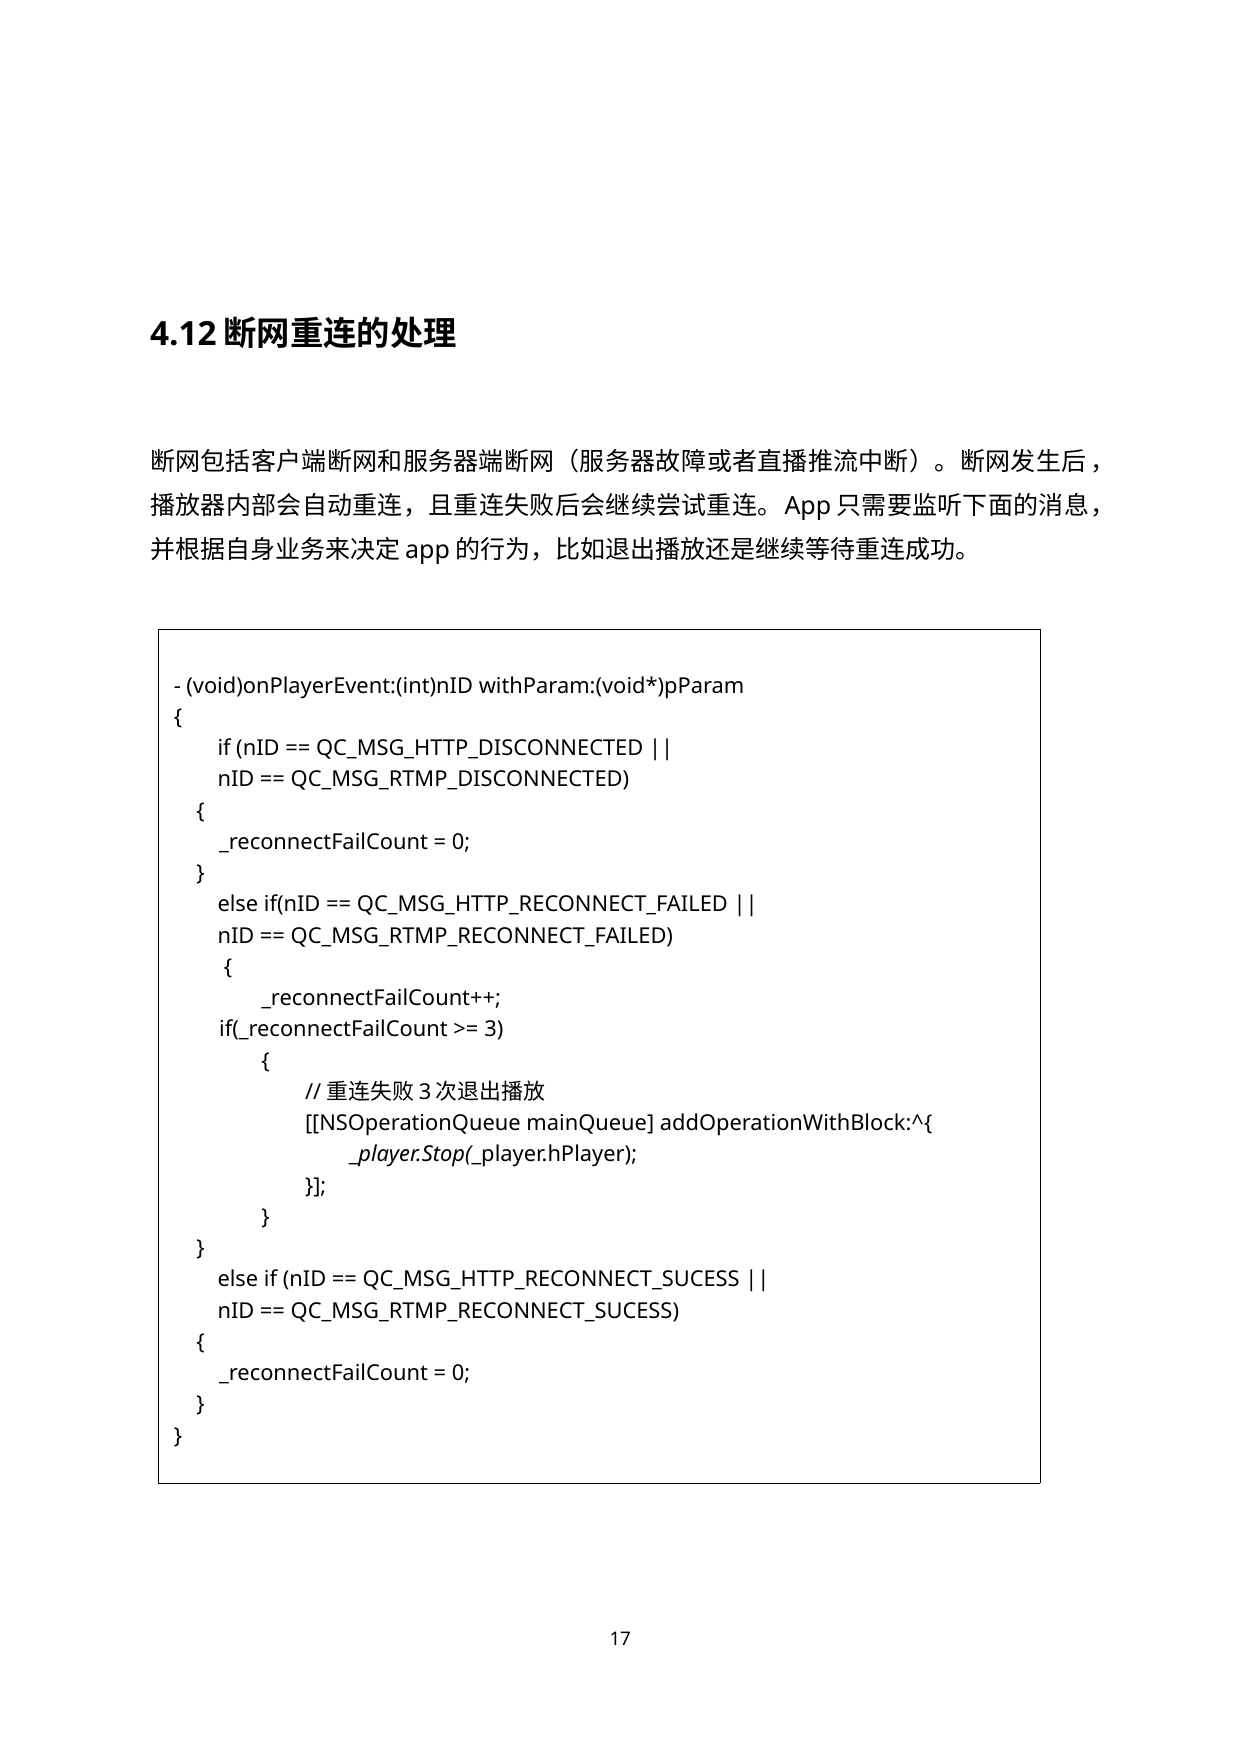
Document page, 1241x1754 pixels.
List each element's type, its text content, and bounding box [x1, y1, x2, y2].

subtitle 4.12断网重连的处理 [150, 287, 1090, 375]
text 断网包括客户端断网和服务器端断网（服务器故障或者直播推流中断）。断网发生后，播放器内部会自动重连，且重连失败后会继续尝试重连。App只需要监听下面的消息，并根据自身业务来决定app的行为，比如退出播放还是继续等待重连成功。 [150, 438, 1090, 570]
